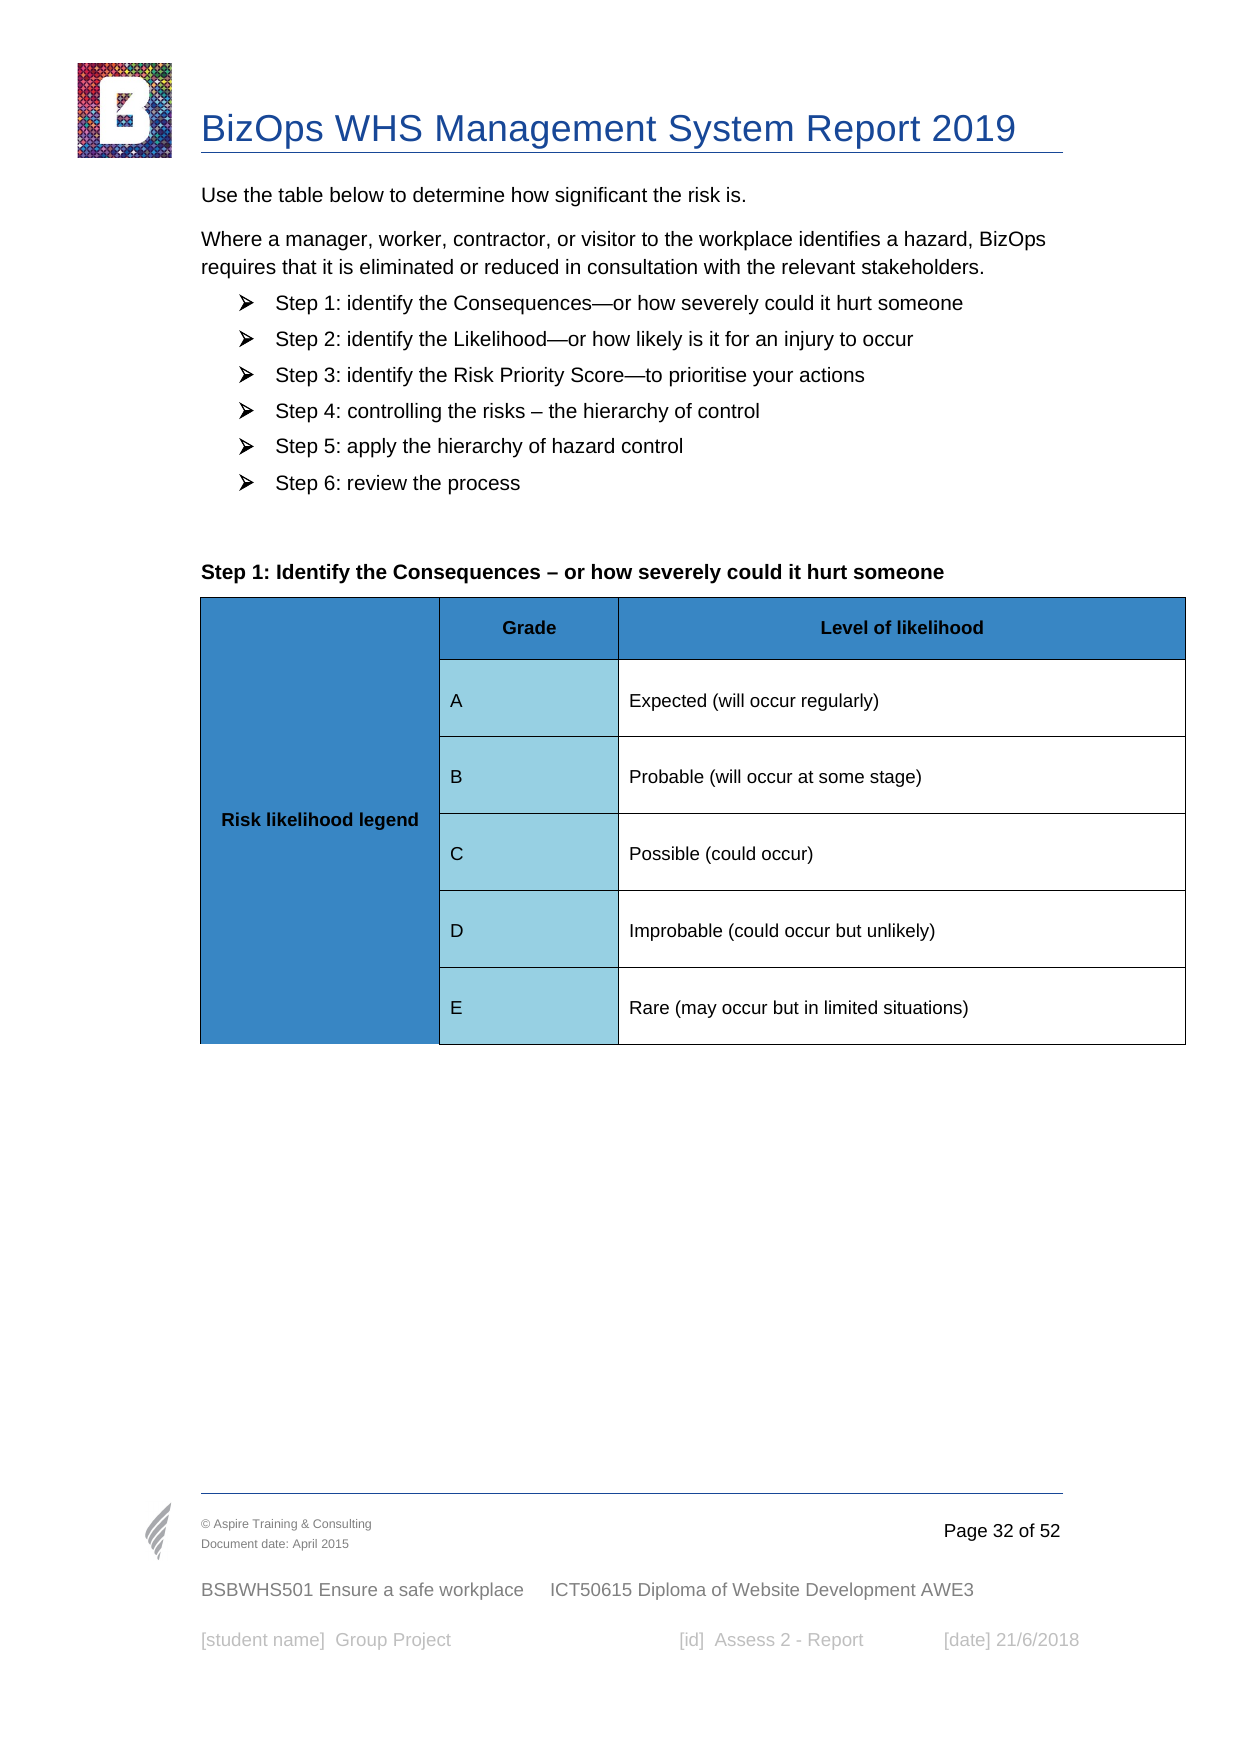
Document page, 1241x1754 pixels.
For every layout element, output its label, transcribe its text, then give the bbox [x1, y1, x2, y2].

text Use the table below to determine how significant the risk is. [201, 183, 1063, 207]
list Step 2: identify the Likelihood—or how likely is it for an injury to occur [238, 327, 1063, 351]
table_cell Probable (will occur at some stage) [619, 737, 1185, 813]
table_cell B [440, 737, 618, 813]
table_cell C [440, 814, 618, 890]
table_header Risk likelihood legend [201, 598, 439, 1044]
picture [144, 1501, 172, 1561]
table_cell E [440, 968, 618, 1044]
text Where a manager, worker, contractor, or visitor to the workplace identifies a hazard, BizOps requires that it is eliminated or reduced in consultation with the relevant stakeholders. [201, 227, 1063, 279]
picture [77, 63, 172, 158]
table_cell Possible (could occur) [619, 814, 1185, 890]
table_cell Expected (will occur regularly) [619, 660, 1185, 736]
table_cell Improbable (could occur but unlikely) [619, 891, 1185, 967]
list Step 1: identify the Consequences—or how severely could it hurt someone [238, 291, 1063, 315]
table_cell A [440, 660, 618, 736]
list Step 3: identify the Risk Priority Score—to prioritise your actions [238, 362, 1063, 387]
table_header Grade [440, 598, 618, 659]
text Step 1: Identify the Consequences – or how severely could it hurt someone [201, 560, 1063, 584]
table_header Level of likelihood [619, 598, 1185, 659]
list Step 6: review the process [238, 470, 1063, 494]
table_cell Rare (may occur but in limited situations) [619, 968, 1185, 1044]
list Step 4: controlling the risks – the hierarchy of control [238, 398, 1063, 422]
list Step 5: apply the hierarchy of hazard control [238, 434, 1063, 458]
table_cell D [440, 891, 618, 967]
